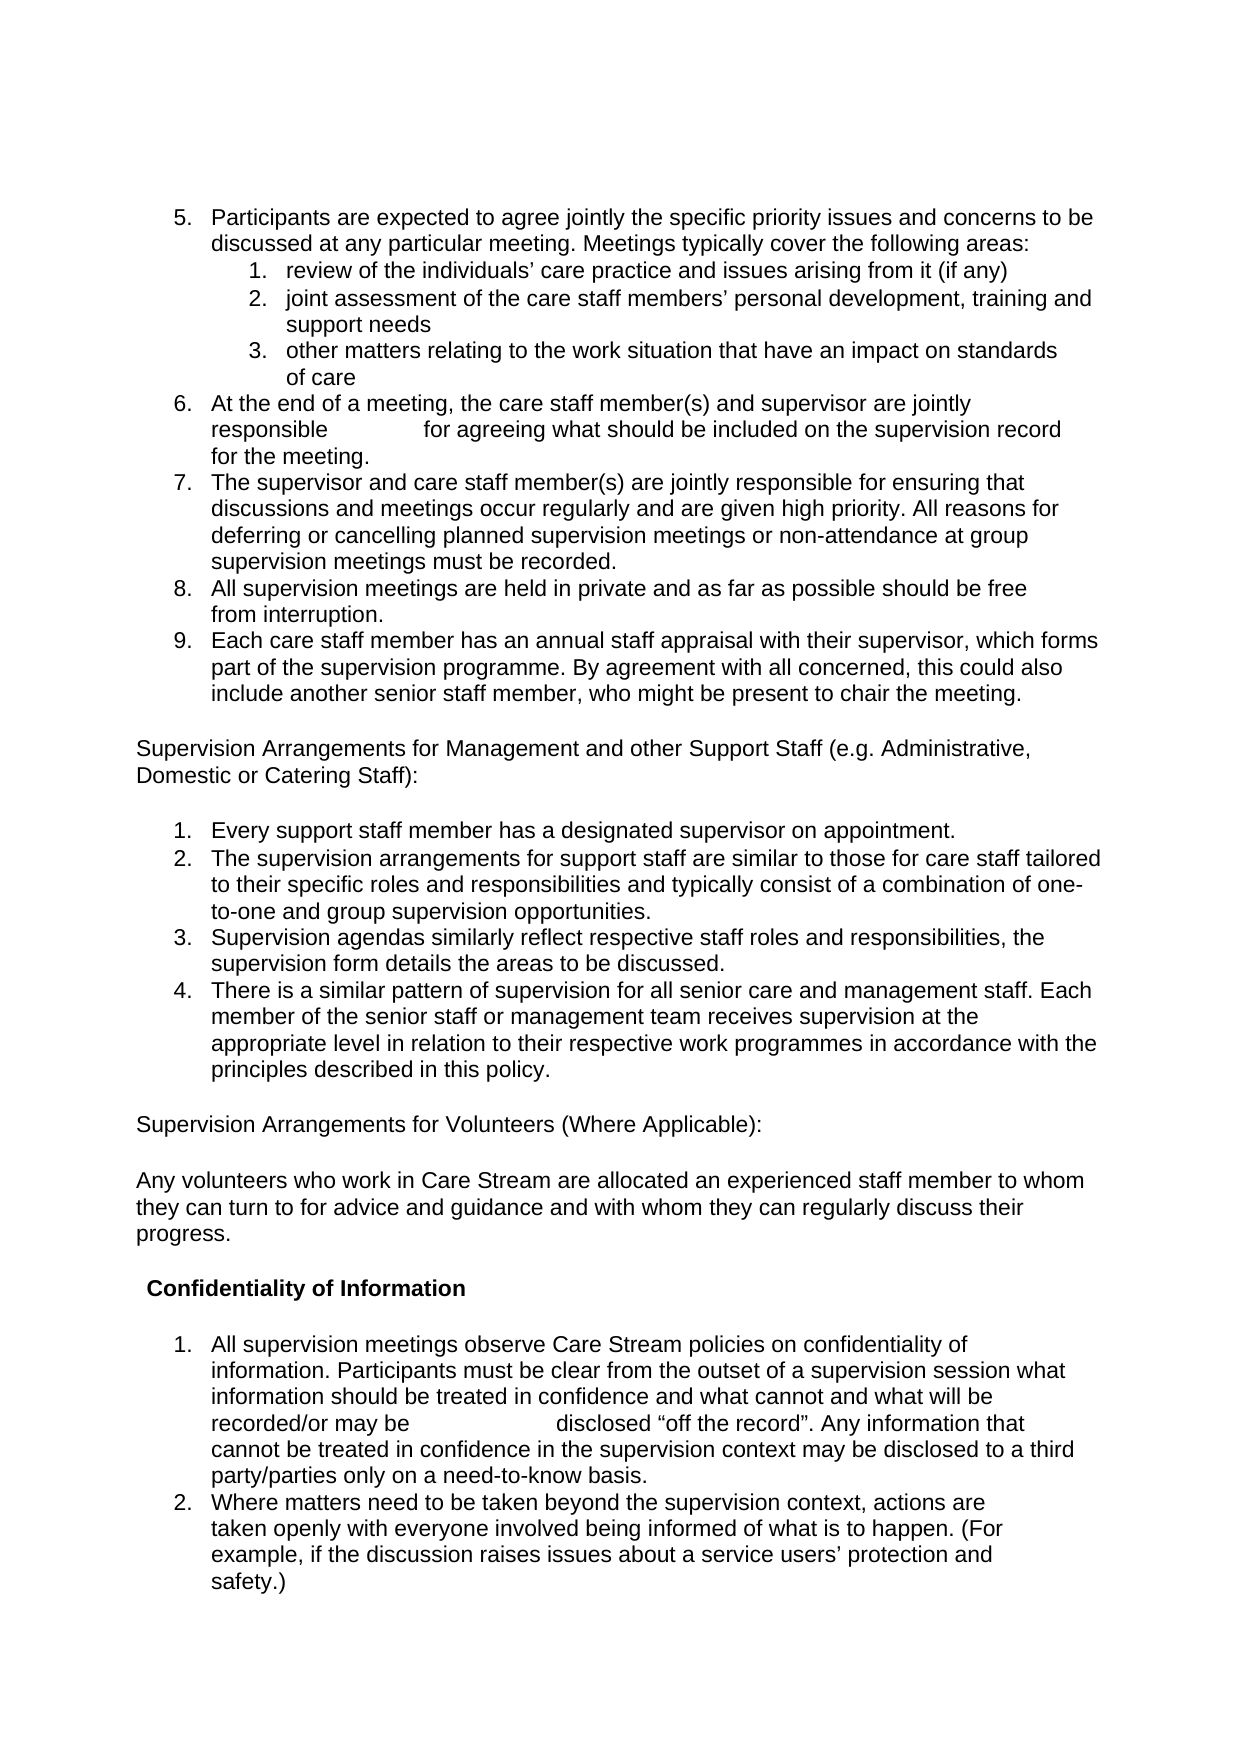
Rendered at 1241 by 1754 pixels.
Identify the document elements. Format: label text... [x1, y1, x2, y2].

list Supervision agendas similarly reflect respective staff roles and responsibilities, the supervision form details the areas to be discussed. [173, 924, 1046, 977]
list Every support staff member has a designated supervisor on appointment. [173, 817, 1115, 844]
list joint assessment of the care staff members’ personal development, training and support needs [248, 284, 1092, 337]
list There is a similar pattern of supervision for all senior care and management staff. Each member of the senior staff or management team receives supervision at the appropriate level in relation to their respective work programmes in accordance with the principles described in this policy. [173, 977, 1101, 1082]
list All supervision meetings observe Care Stream policies on confidentiality of information. Participants must be clear from the outset of a supervision session what information should be treated in confidence and what cannot and what will be recorded/or may be disclosed “off the record”. Any information that cannot be treated in confidence in the supervision context may be disclosed to a third party/parties only on a need-to-know basis. [173, 1331, 1079, 1489]
list review of the individuals’ care practice and issues arising from it (if any) [248, 257, 1115, 283]
list Participants are expected to agree jointly the specific priority issues and concerns to be discussed at any particular meeting. Meetings typically cover the following areas: [173, 204, 1094, 257]
list The supervision arrangements for support staff are similar to those for care staff tailored to their specific roles and responsibilities and typically consist of a combination of one- to-one and group supervision opportunities. [173, 845, 1102, 924]
list other matters relating to the work situation that have an impact on standards of care [248, 337, 1083, 390]
text Any volunteers who work in Care Stream are allocated an experienced staff member to whom they can turn to for advice and guidance and with whom they can regularly discuss their progress. [136, 1167, 1100, 1246]
list Each care staff member has an annual staff appraisal with their supervisor, which forms part of the supervision programme. By agreement with all concerned, this could also include another senior staff member, who might be present to chair the meeting. [173, 627, 1099, 706]
list All supervision meetings are held in private and as far as possible should be free from interruption. [173, 574, 1079, 627]
list Where matters need to be taken beyond the supervision context, actions are taken openly with everyone involved being informed of what is to happen. (For example, if the discussion raises issues about a service users’ protection and safety.) [173, 1489, 1048, 1594]
text Supervision Arrangements for Management and other Support Staff (e.g. Administrative, Domestic or Catering Staff): [136, 735, 1115, 788]
text Supervision Arrangements for Volunteers (Where Applicable): [136, 1111, 1115, 1138]
subtitle Confidentiality of Information [136, 1275, 1115, 1302]
list The supervisor and care staff member(s) are jointly responsible for ensuring that discussions and meetings occur regularly and are given high priority. All reasons for deferring or cancelling planned supervision meetings or non-attendance at group supervision meetings must be recorded. [173, 469, 1059, 574]
list At the end of a meeting, the care staff member(s) and supervisor are jointly responsible for agreeing what should be included on the supervision record for the meeting. [173, 390, 1088, 469]
